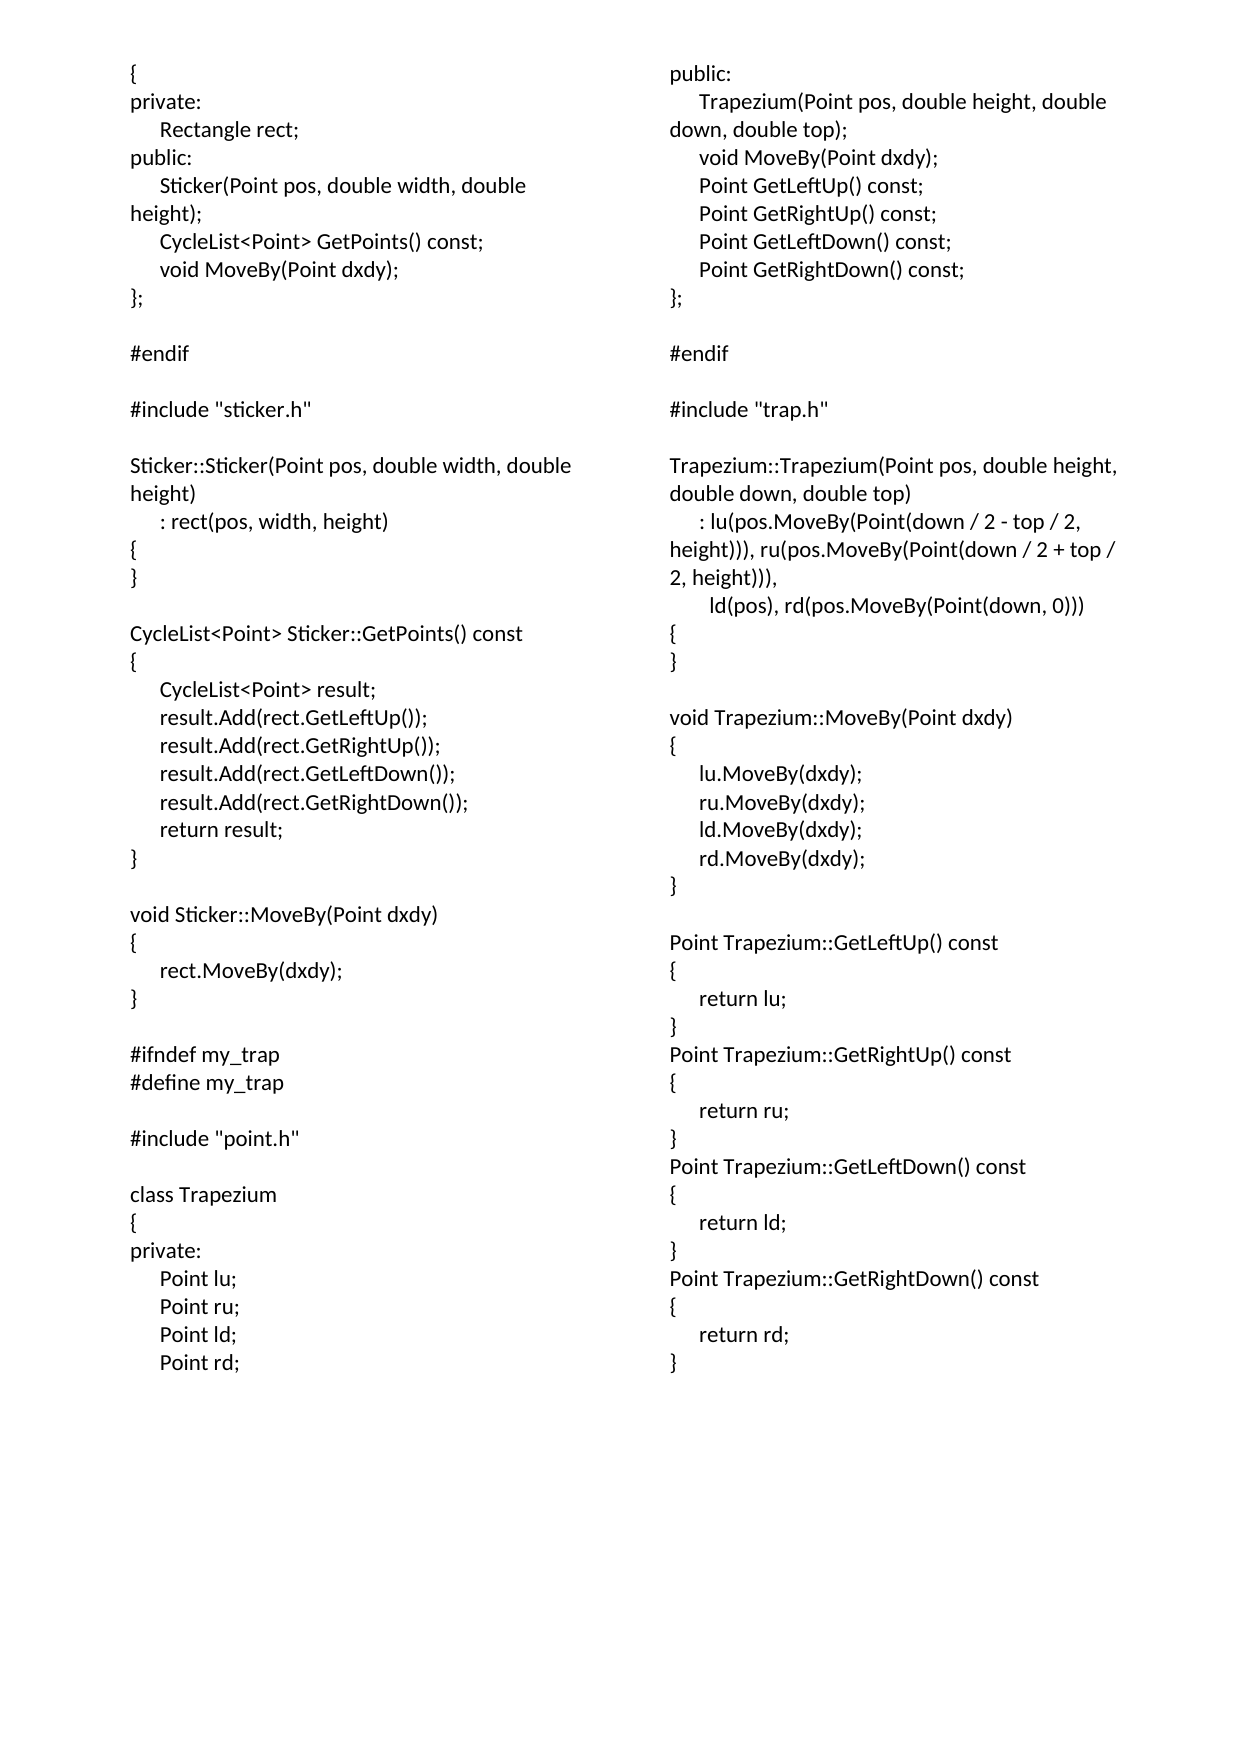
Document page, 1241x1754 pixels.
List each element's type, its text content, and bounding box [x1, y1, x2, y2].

text lu.MoveBy(dxdy); [669, 759, 1134, 788]
text CycleList<Point> result; [130, 676, 594, 703]
text ld(pos), rd(pos.MoveBy(Point(down, 0))) [669, 591, 1134, 619]
text } [669, 1236, 1134, 1264]
text { [669, 732, 1134, 759]
text rect.MoveBy(dxdy); [130, 956, 594, 984]
text private: [130, 1236, 594, 1264]
text return rd; [669, 1320, 1134, 1348]
text { [669, 1292, 1134, 1320]
text result.Add(rect.GetRightDown()); [130, 788, 594, 816]
text private: [130, 87, 594, 115]
text Point ld; [130, 1320, 594, 1348]
text { [669, 1068, 1134, 1096]
text : lu(pos.MoveBy(Point(down / 2 - top / 2, height))), ru(pos.MoveBy(Point(down / 2 + top / 2, height))), [669, 507, 1134, 591]
text } [669, 1012, 1134, 1040]
text { [130, 928, 594, 956]
text Point rd; [130, 1348, 594, 1376]
text Point Trapezium::GetLeftUp() const [669, 928, 1134, 956]
text result.Add(rect.GetRightUp()); [130, 732, 594, 759]
text #include "trap.h" [669, 395, 1134, 423]
text { [669, 1180, 1134, 1208]
text { [669, 619, 1134, 647]
text #include "sticker.h" [130, 395, 594, 423]
text Point Trapezium::GetRightUp() const [669, 1040, 1134, 1068]
text CycleList<Point> Sticker::GetPoints() const [130, 619, 594, 647]
text }; [669, 283, 1134, 311]
text void MoveBy(Point dxdy); [130, 255, 594, 283]
text { [130, 1208, 594, 1236]
text public: [669, 59, 1134, 87]
text #ifndef my_trap [130, 1040, 594, 1068]
text } [669, 1348, 1134, 1376]
text ld.MoveBy(dxdy); [669, 816, 1134, 844]
text Point GetLeftDown() const; [669, 227, 1134, 255]
text { [130, 647, 594, 676]
text } [669, 647, 1134, 676]
text Point Trapezium::GetRightDown() const [669, 1264, 1134, 1292]
text result.Add(rect.GetLeftUp()); [130, 703, 594, 732]
text }; [130, 283, 594, 311]
text Point GetRightDown() const; [669, 255, 1134, 283]
text } [669, 1124, 1134, 1152]
text Point Trapezium::GetLeftDown() const [669, 1152, 1134, 1180]
text Point ru; [130, 1292, 594, 1320]
text Point GetRightUp() const; [669, 199, 1134, 227]
text Trapezium::Trapezium(Point pos, double height, double down, double top) [669, 451, 1134, 507]
text result.Add(rect.GetLeftDown()); [130, 759, 594, 788]
text #include "point.h" [130, 1124, 594, 1152]
text rd.MoveBy(dxdy); [669, 844, 1134, 872]
text } [130, 844, 594, 872]
text public: [130, 143, 594, 171]
text } [130, 984, 594, 1012]
text Point GetLeftUp() const; [669, 171, 1134, 199]
text return lu; [669, 984, 1134, 1012]
text Point lu; [130, 1264, 594, 1292]
text CycleList<Point> GetPoints() const; [130, 227, 594, 255]
text { [669, 956, 1134, 984]
text class Trapezium [130, 1180, 594, 1208]
text { [130, 535, 594, 563]
text : rect(pos, width, height) [130, 507, 594, 535]
text void MoveBy(Point dxdy); [669, 143, 1134, 171]
text return result; [130, 816, 594, 844]
text return ld; [669, 1208, 1134, 1236]
text Rectangle rect; [130, 115, 594, 143]
text Trapezium(Point pos, double height, double down, double top); [669, 87, 1134, 143]
text Sticker(Point pos, double width, double height); [130, 171, 594, 227]
text } [130, 563, 594, 591]
text #define my_trap [130, 1068, 594, 1096]
text { [130, 59, 594, 87]
text } [669, 872, 1134, 900]
text void Trapezium::MoveBy(Point dxdy) [669, 703, 1134, 732]
text Sticker::Sticker(Point pos, double width, double height) [130, 451, 594, 507]
text #endif [669, 339, 1134, 367]
text ru.MoveBy(dxdy); [669, 788, 1134, 816]
text #endif [130, 339, 594, 367]
text return ru; [669, 1096, 1134, 1124]
text void Sticker::MoveBy(Point dxdy) [130, 900, 594, 928]
